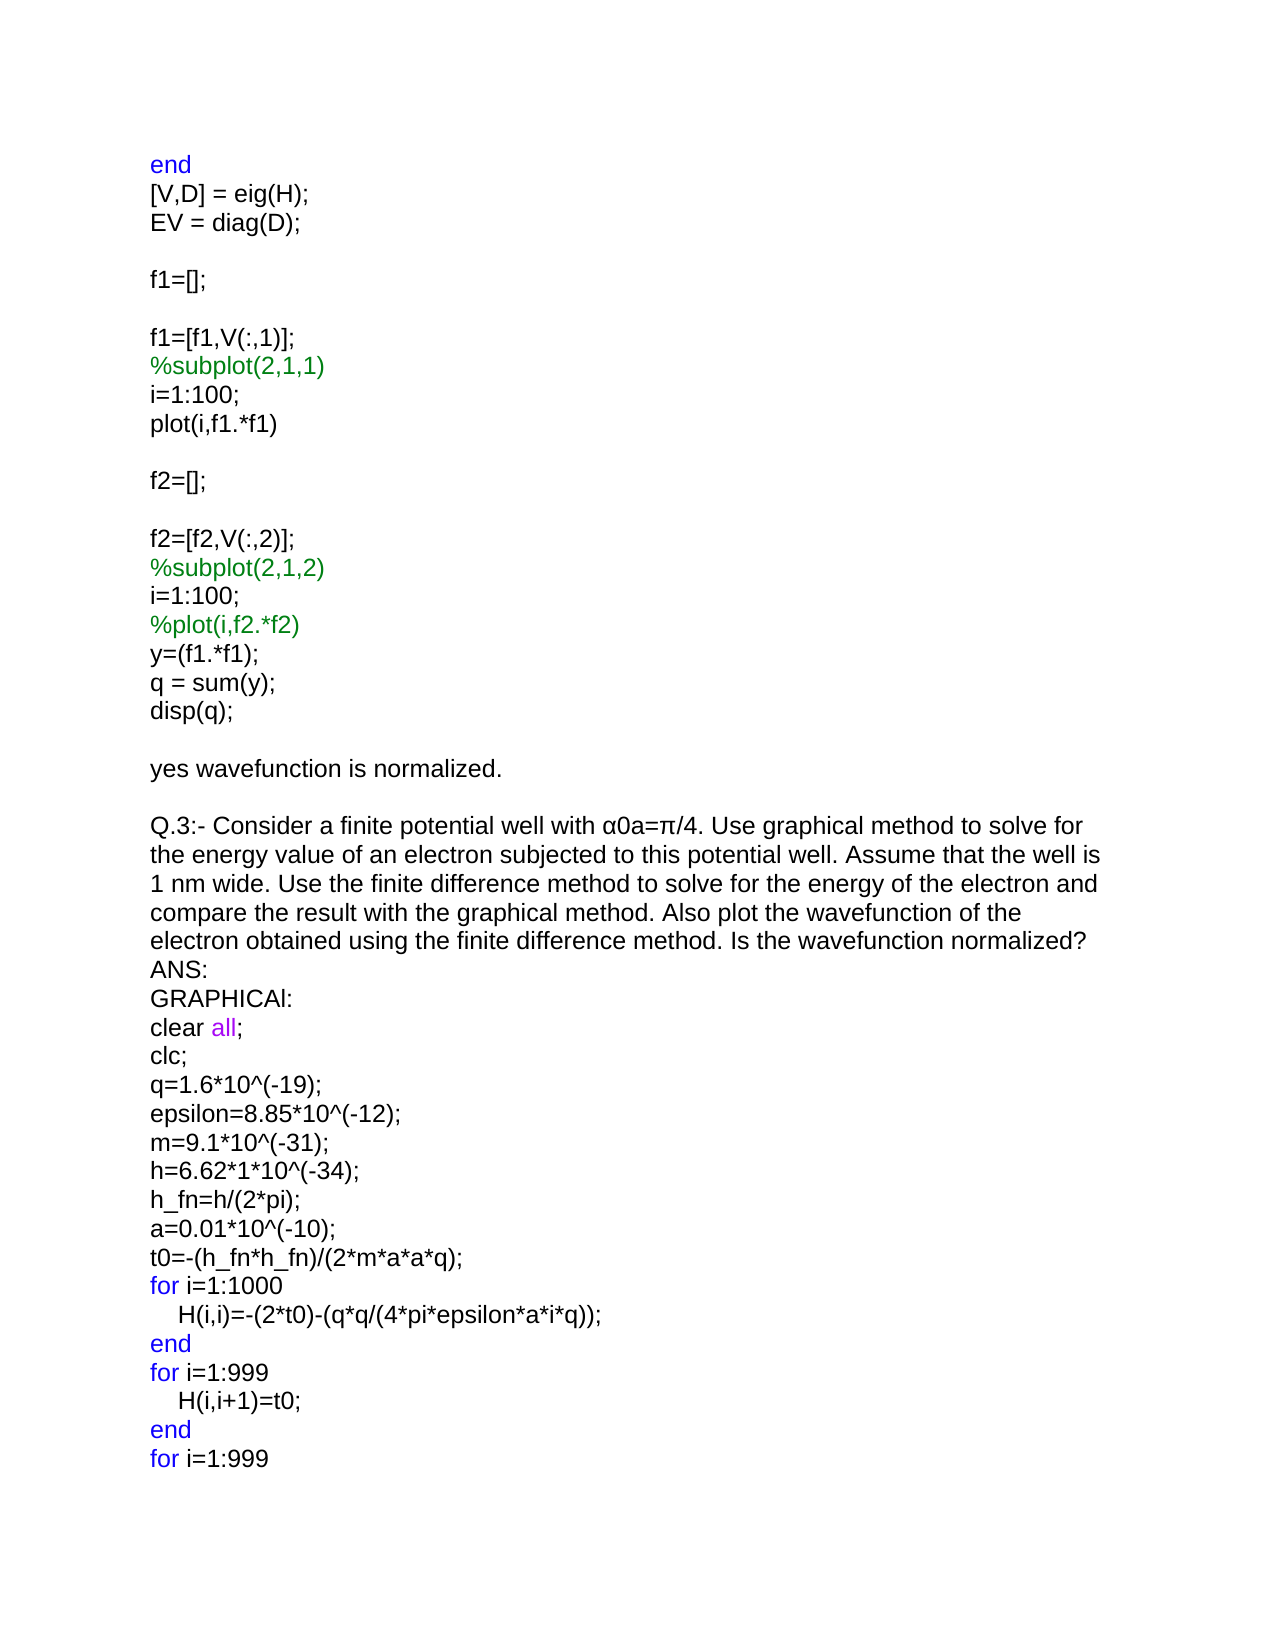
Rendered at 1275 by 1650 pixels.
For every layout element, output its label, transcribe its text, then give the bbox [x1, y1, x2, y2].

text yes wavefunction is normalized. [150, 754, 1125, 782]
text GRAPHICAl: [150, 984, 1125, 1012]
text h=6.62*1*10^(-34); [150, 1156, 1125, 1185]
text H(i,i+1)=t0; [150, 1386, 1125, 1415]
text Q.3:- Consider a finite potential well with α0a=π/4. Use graphical method to solve for [150, 811, 1125, 840]
text a=0.01*10^(-10); [150, 1214, 1125, 1242]
text 1 nm wide. Use the finite difference method to solve for the energy of the electron and [150, 869, 1125, 897]
text plot(i,f1.*f1) [150, 409, 1125, 437]
text ANS: [150, 955, 1125, 984]
text f1=[f1,V(:,1)]; [150, 322, 1125, 351]
text end [150, 1329, 1125, 1357]
text i=1:100; [150, 581, 1125, 610]
text epsilon=8.85*10^(-12); [150, 1099, 1125, 1127]
text t0=-(h_fn*h_fn)/(2*m*a*a*q); [150, 1242, 1125, 1271]
text for i=1:1000 [150, 1271, 1125, 1300]
text %subplot(2,1,1) [150, 351, 1125, 380]
text f2=[f2,V(:,2)]; [150, 524, 1125, 552]
text for i=1:999 [150, 1357, 1125, 1386]
text %subplot(2,1,2) [150, 552, 1125, 581]
text q = sum(y); [150, 667, 1125, 696]
text i=1:100; [150, 380, 1125, 409]
text f1=[]; [150, 265, 1125, 294]
text clc; [150, 1041, 1125, 1070]
text end [150, 1415, 1125, 1444]
text %plot(i,f2.*f2) [150, 610, 1125, 639]
text the energy value of an electron subjected to this potential well. Assume that the well is [150, 840, 1125, 869]
text H(i,i)=-(2*t0)-(q*q/(4*pi*epsilon*a*i*q)); [150, 1300, 1125, 1329]
text f2=[]; [150, 466, 1125, 495]
text disp(q); [150, 696, 1125, 725]
text [V,D] = eig(H); [150, 179, 1125, 207]
text EV = diag(D); [150, 207, 1125, 236]
text q=1.6*10^(-19); [150, 1070, 1125, 1099]
text electron obtained using the finite difference method. Is the wavefunction normalized? [150, 926, 1125, 955]
text m=9.1*10^(-31); [150, 1127, 1125, 1156]
text for i=1:999 [150, 1444, 1125, 1472]
text h_fn=h/(2*pi); [150, 1185, 1125, 1214]
text compare the result with the graphical method. Also plot the wavefunction of the [150, 897, 1125, 926]
text clear all; [150, 1012, 1125, 1041]
text end [150, 150, 1125, 179]
text y=(f1.*f1); [150, 639, 1125, 667]
